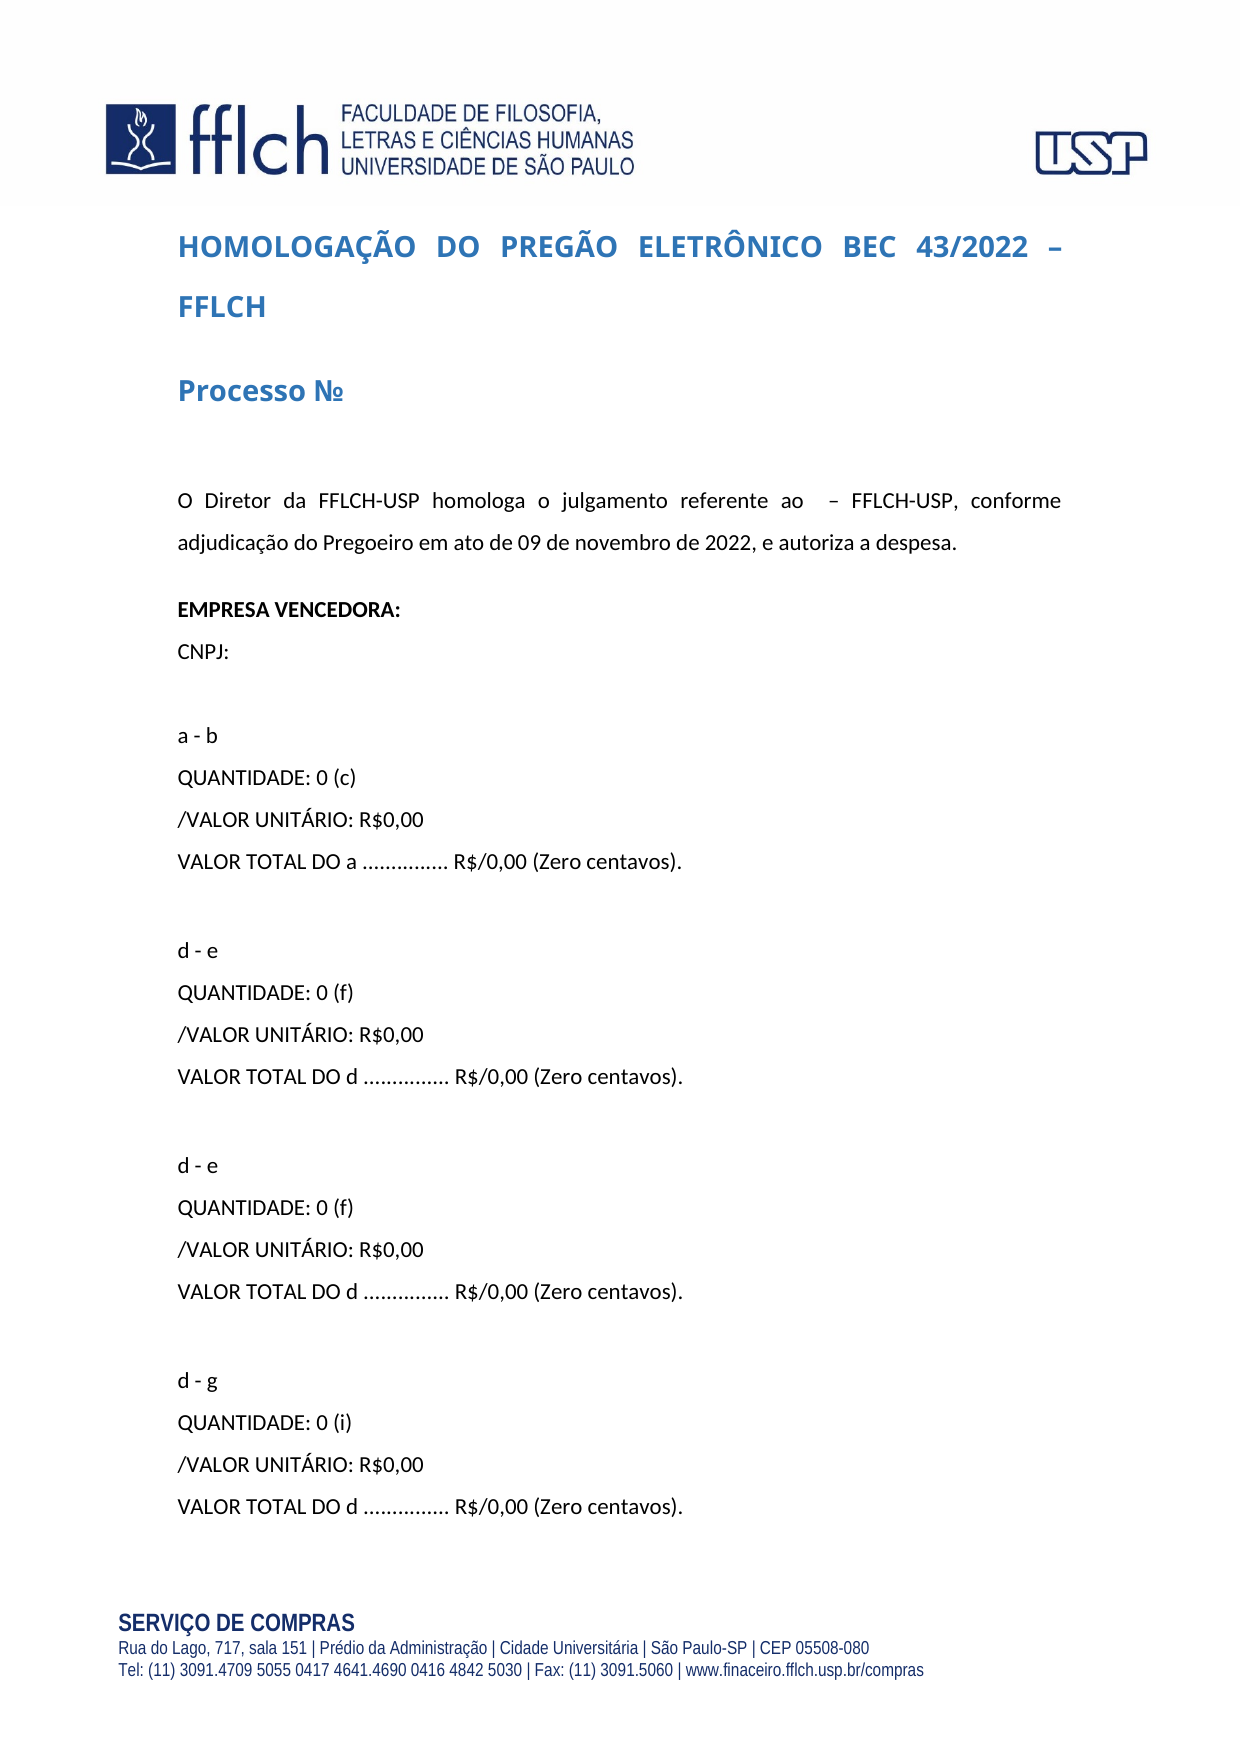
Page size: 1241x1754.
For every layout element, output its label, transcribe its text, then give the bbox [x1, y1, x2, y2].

text CNPJ: [177, 637, 1063, 665]
text d - e QUANTIDADE: 0 (f) /VALOR UNITÁRIO: R$0,00 VALOR TOTAL DO d ............... R$/0,00 (Zero centavos). [177, 1151, 1063, 1351]
text d - g QUANTIDADE: 0 (i) /VALOR UNITÁRIO: R$0,00 VALOR TOTAL DO d ............... R$/0,00 (Zero centavos). [177, 1366, 1063, 1566]
text d - e QUANTIDADE: 0 (f) /VALOR UNITÁRIO: R$0,00 VALOR TOTAL DO d ............... R$/0,00 (Zero centavos). [177, 936, 1063, 1136]
text O Diretor da FFLCH-USP homologa o julgamento referente ao – FFLCH-USP, conforme adjudicação do Pregoeiro em ato de 09 de novembro de 2022, e autoriza a despesa. [177, 486, 1063, 556]
picture [0, 0, 1241, 207]
subtitle HOMOLOGAÇÃO DO PREGÃO ELETRÔNICO BEC 43/2022 – FFLCH [177, 148, 1063, 326]
text a - b QUANTIDADE: 0 (c) /VALOR UNITÁRIO: R$0,00 VALOR TOTAL DO a ............... R$/0,00 (Zero centavos). [177, 721, 1063, 921]
text EMPRESA VENCEDORA: [177, 595, 1063, 623]
subtitle Processo № [177, 371, 1063, 410]
